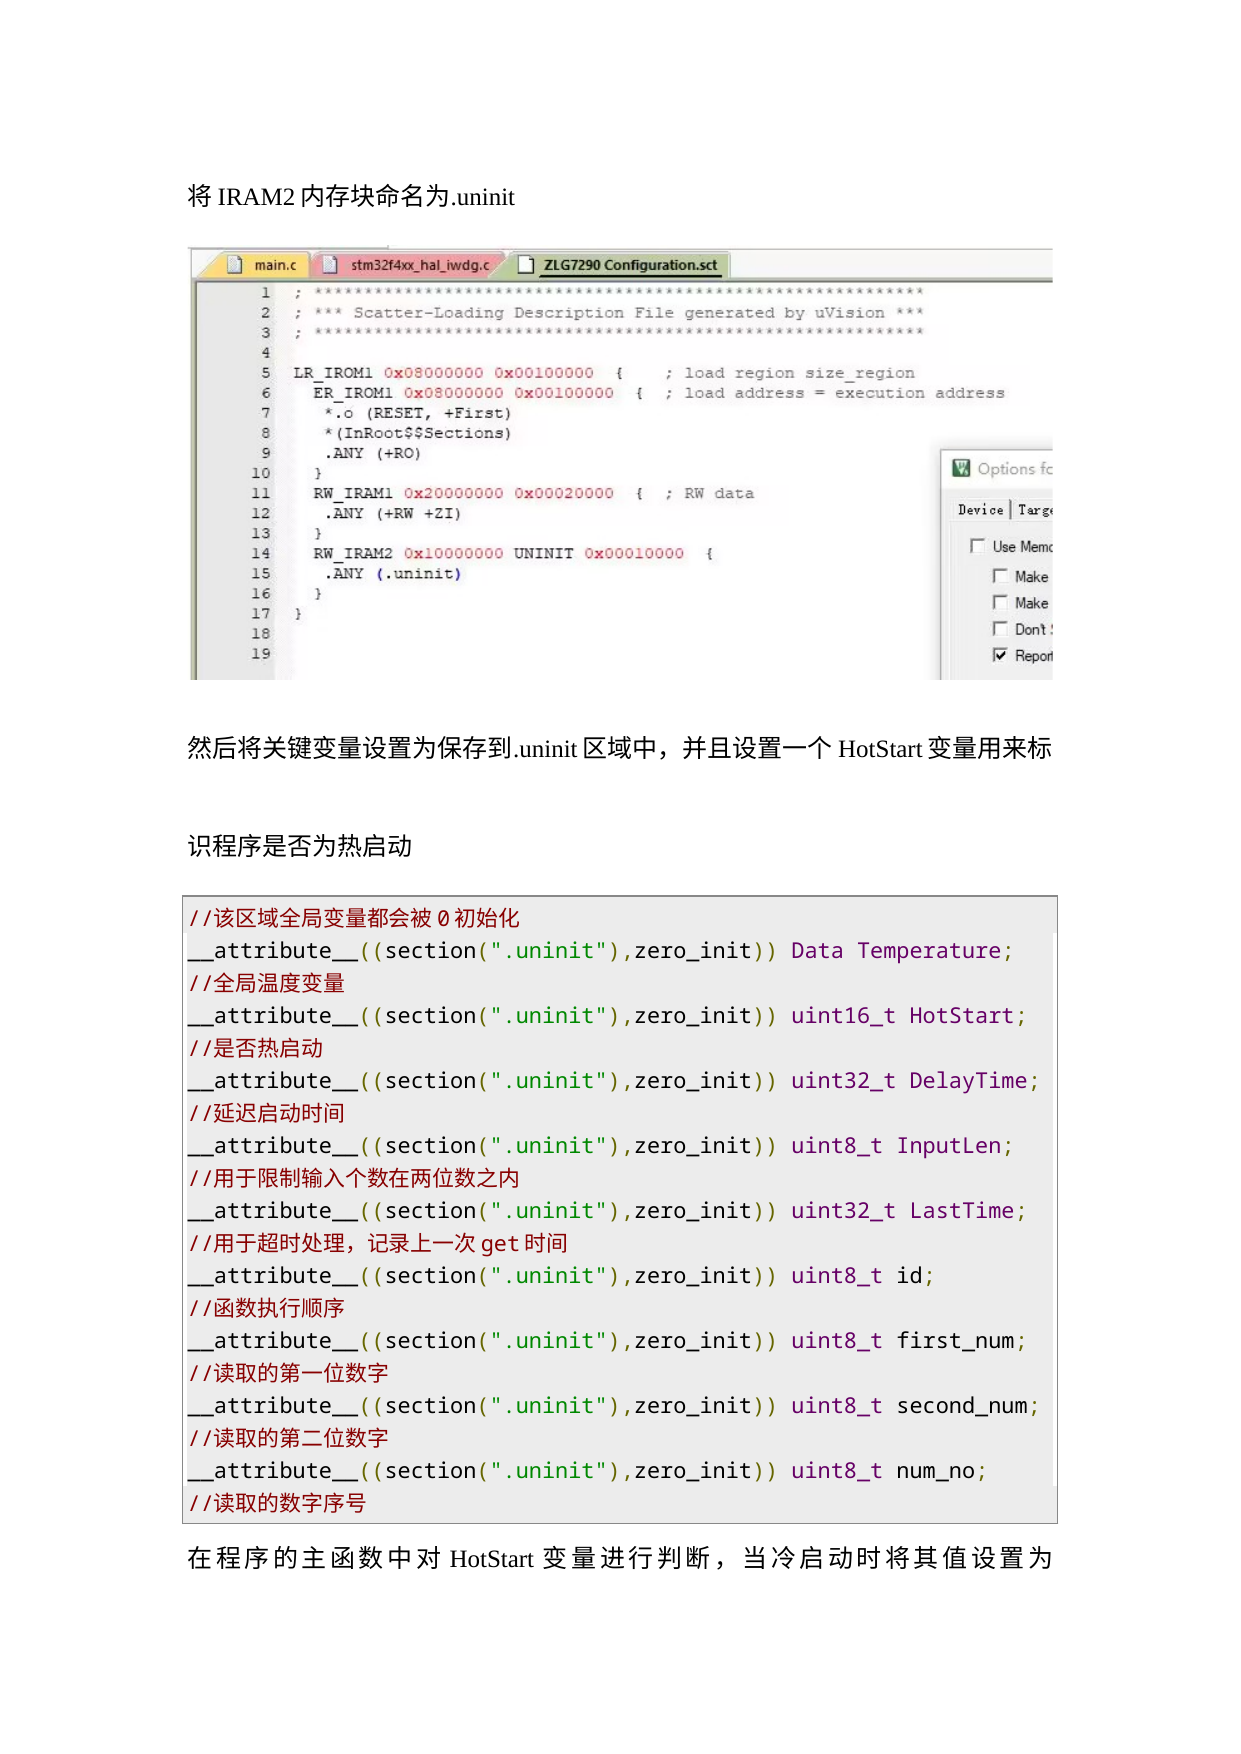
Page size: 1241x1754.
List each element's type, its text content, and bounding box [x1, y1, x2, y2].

text __attribute__((section(".uninit"),zero_init)) uint8_t second_num; [187, 1388, 1053, 1421]
text __attribute__((section(".uninit"),zero_init)) uint8_t InputLen; [187, 1128, 1053, 1161]
text __attribute__((section(".uninit"),zero_init)) uint32_t DelayTime; [187, 1063, 1053, 1096]
text 然后将关键变量设置为保存到.uninit区域中，并且设置一个HotStart变量用来标识程序是否为热启动 [187, 714, 1053, 877]
text 将IRAM2内存块命名为.uninit [187, 162, 1053, 227]
picture [187, 245, 1053, 680]
text //用于限制输入个数在两位数之内 [187, 1161, 1053, 1193]
text //读取的第二位数字 [187, 1421, 1053, 1453]
text //读取的数字序号 [183, 1480, 1057, 1523]
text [187, 1524, 1053, 1589]
text __attribute__((section(".uninit"),zero_init)) uint32_t LastTime; [187, 1193, 1053, 1226]
text //全局温度变量 [187, 966, 1053, 998]
text //是否热启动 [187, 1031, 1053, 1063]
text //用于超时处理，记录上一次get时间 [187, 1226, 1053, 1258]
text //该区域全局变量都会被0初始化 [183, 897, 1057, 933]
text __attribute__((section(".uninit"),zero_init)) Data Temperature; [187, 933, 1053, 966]
text __attribute__((section(".uninit"),zero_init)) uint8_t first_num; [187, 1323, 1053, 1356]
text //读取的第一位数字 [187, 1356, 1053, 1388]
text //函数执行顺序 [187, 1291, 1053, 1323]
text __attribute__((section(".uninit"),zero_init)) uint8_t num_no; [187, 1453, 1053, 1480]
text __attribute__((section(".uninit"),zero_init)) uint16_t HotStart; [187, 998, 1053, 1031]
text //延迟启动时间 [187, 1096, 1053, 1128]
text __attribute__((section(".uninit"),zero_init)) uint8_t id; [187, 1258, 1053, 1291]
